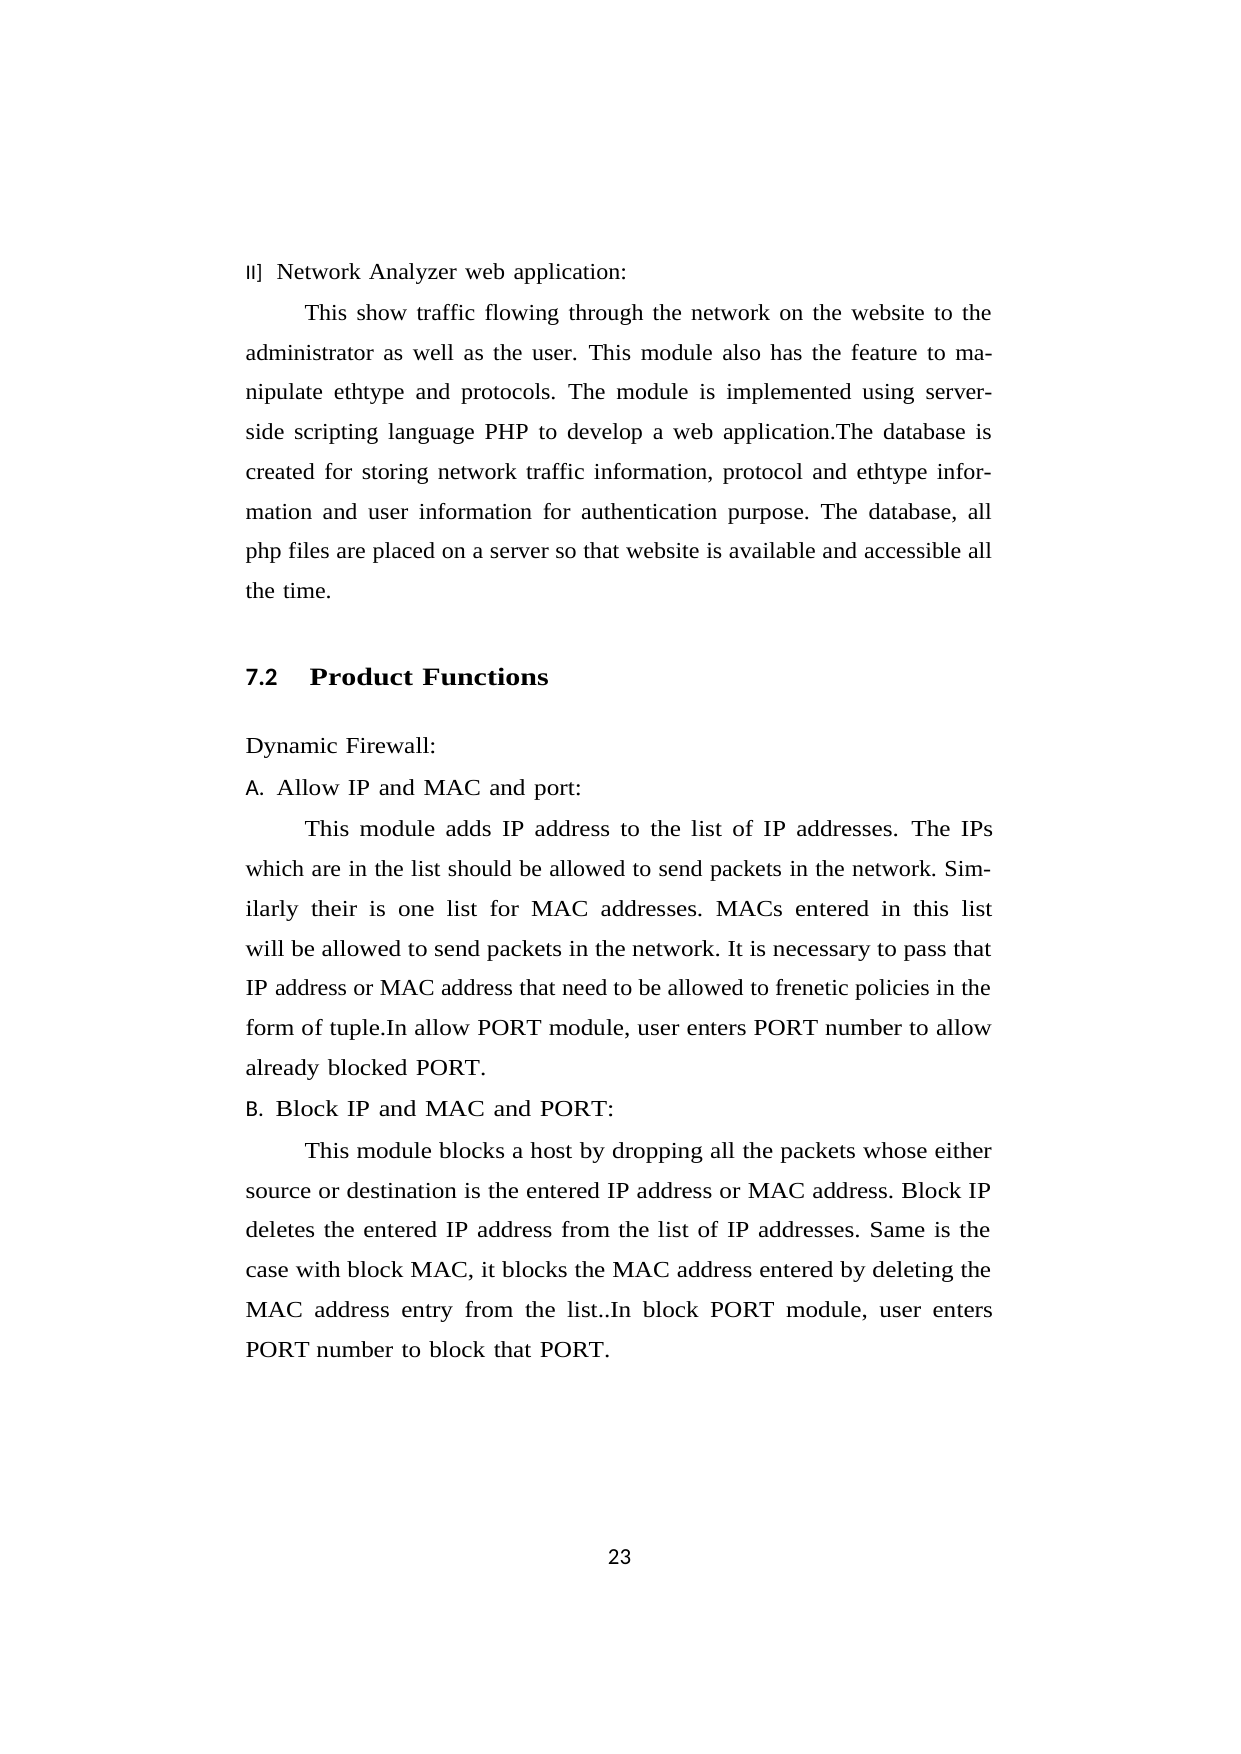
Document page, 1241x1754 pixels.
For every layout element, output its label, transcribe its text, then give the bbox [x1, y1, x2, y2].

list Block IP and MAC and PORT: [245, 1094, 1203, 1122]
list Network Analyzer web application: [245, 258, 1203, 284]
list Allow IP and MAC and port: [245, 773, 1203, 801]
text This module blocks a host by dropping all the packets whose either source or destination is the entered IP address or MAC address. Block IP deletes the entered IP address from the list of IP addresses. Same is the case with block MAC, it blocks the MAC address entered by deleting the MAC address entry from the list..In block PORT module, user enters PORT number to block that PORT. [245, 1137, 993, 1362]
text This show traffic flowing through the network on the website to the administrator as well as the user. This module also has the feature to ma- nipulate ethtype and protocols. The module is implemented using server- side scripting language PHP to develop a web application.The database is created for storing network traffic information, protocol and ethtype infor- mation and user information for authentication purpose. The database, all php files are placed on a server so that website is available and accessible all the time. [245, 299, 993, 604]
text This module adds IP address to the list of IP addresses. The IPs which are in the list should be allowed to send packets in the network. Sim- ilarly their is one list for MAC addresses. MACs entered in this list will be allowed to send packets in the network. It is necessary to pass that IP address or MAC address that need to be allowed to frenetic policies in the form of tuple.In allow PORT module, user enters PORT number to allow already blocked PORT. [245, 815, 993, 1080]
text Dynamic Firewall: [245, 732, 1203, 758]
subtitle Product Functions [245, 661, 1203, 692]
